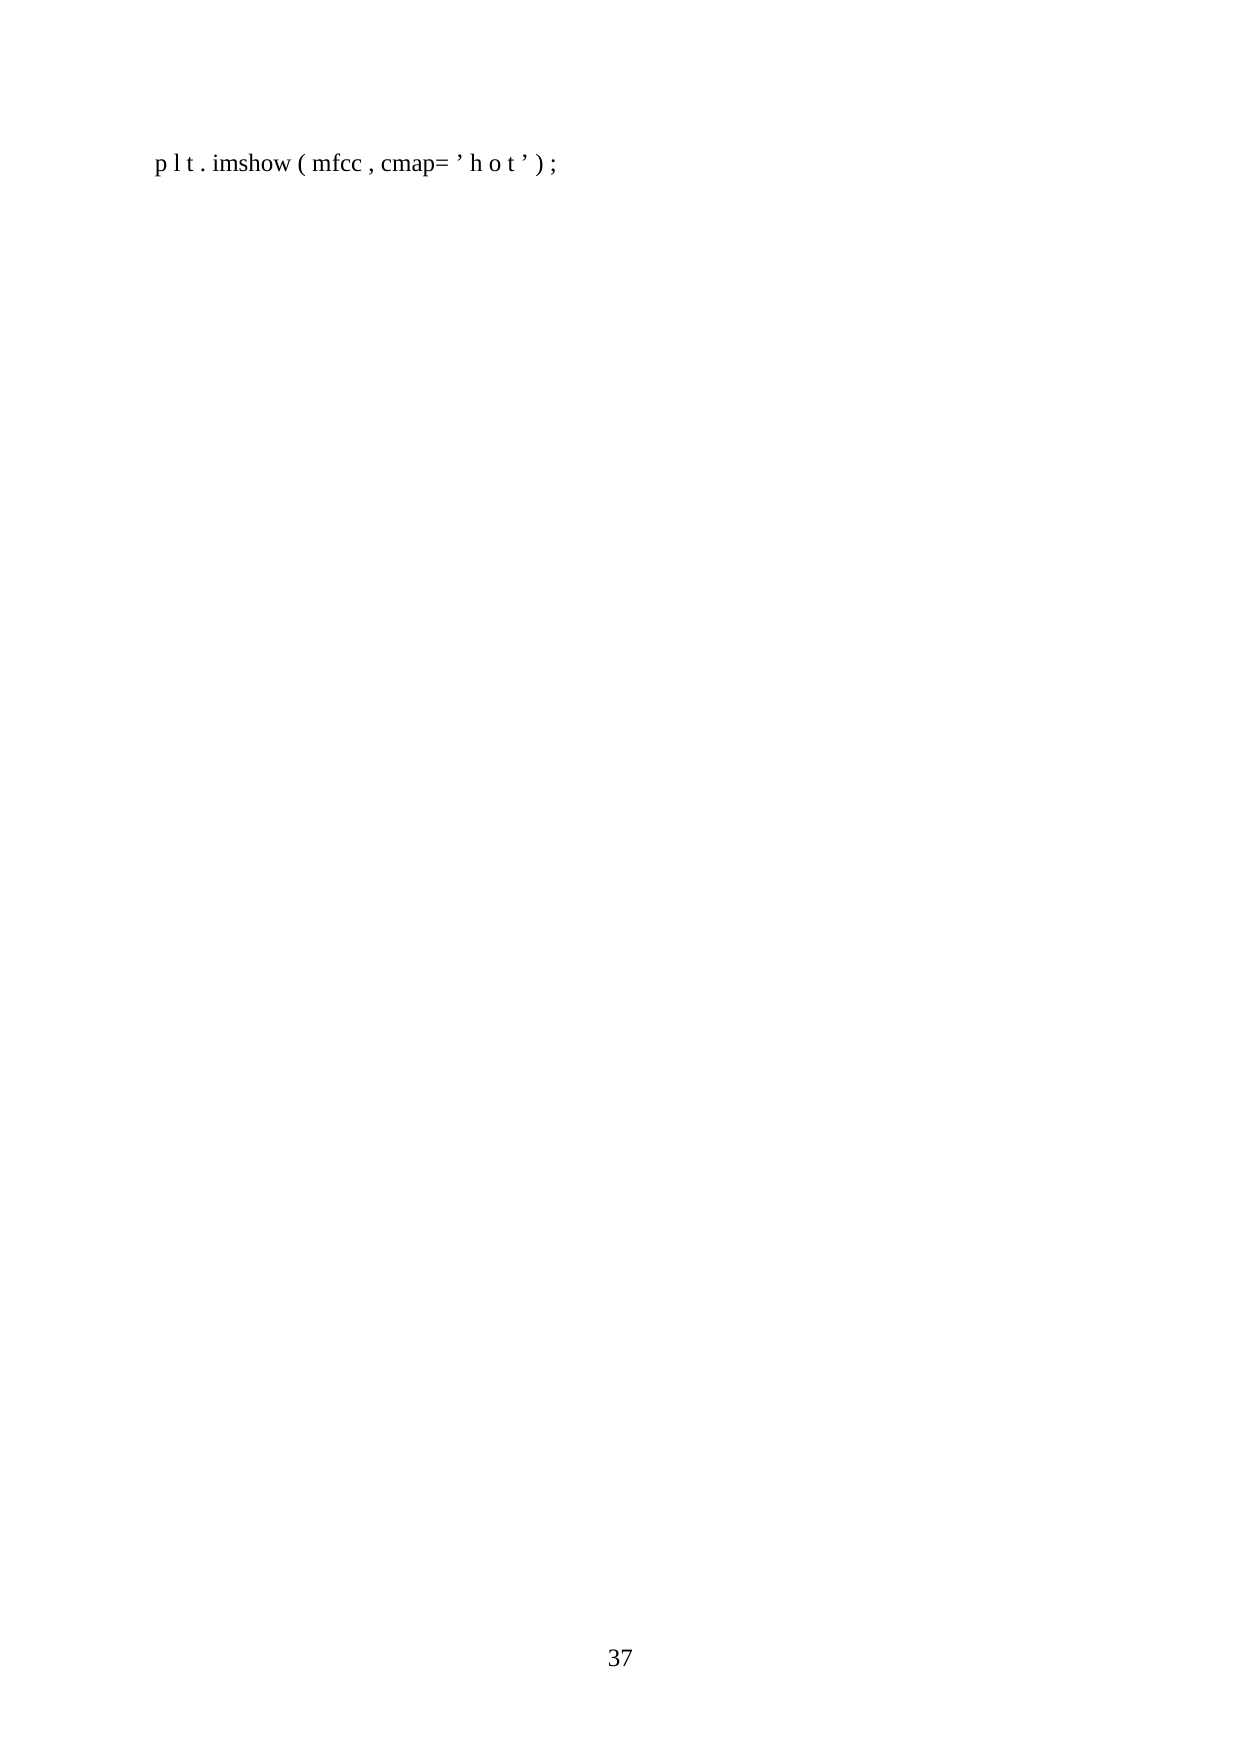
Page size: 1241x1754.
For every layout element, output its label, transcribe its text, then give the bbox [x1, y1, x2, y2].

text p l t . imshow ( mfcc , cmap= ’ h o t ’ ) ; [154, 148, 1240, 177]
